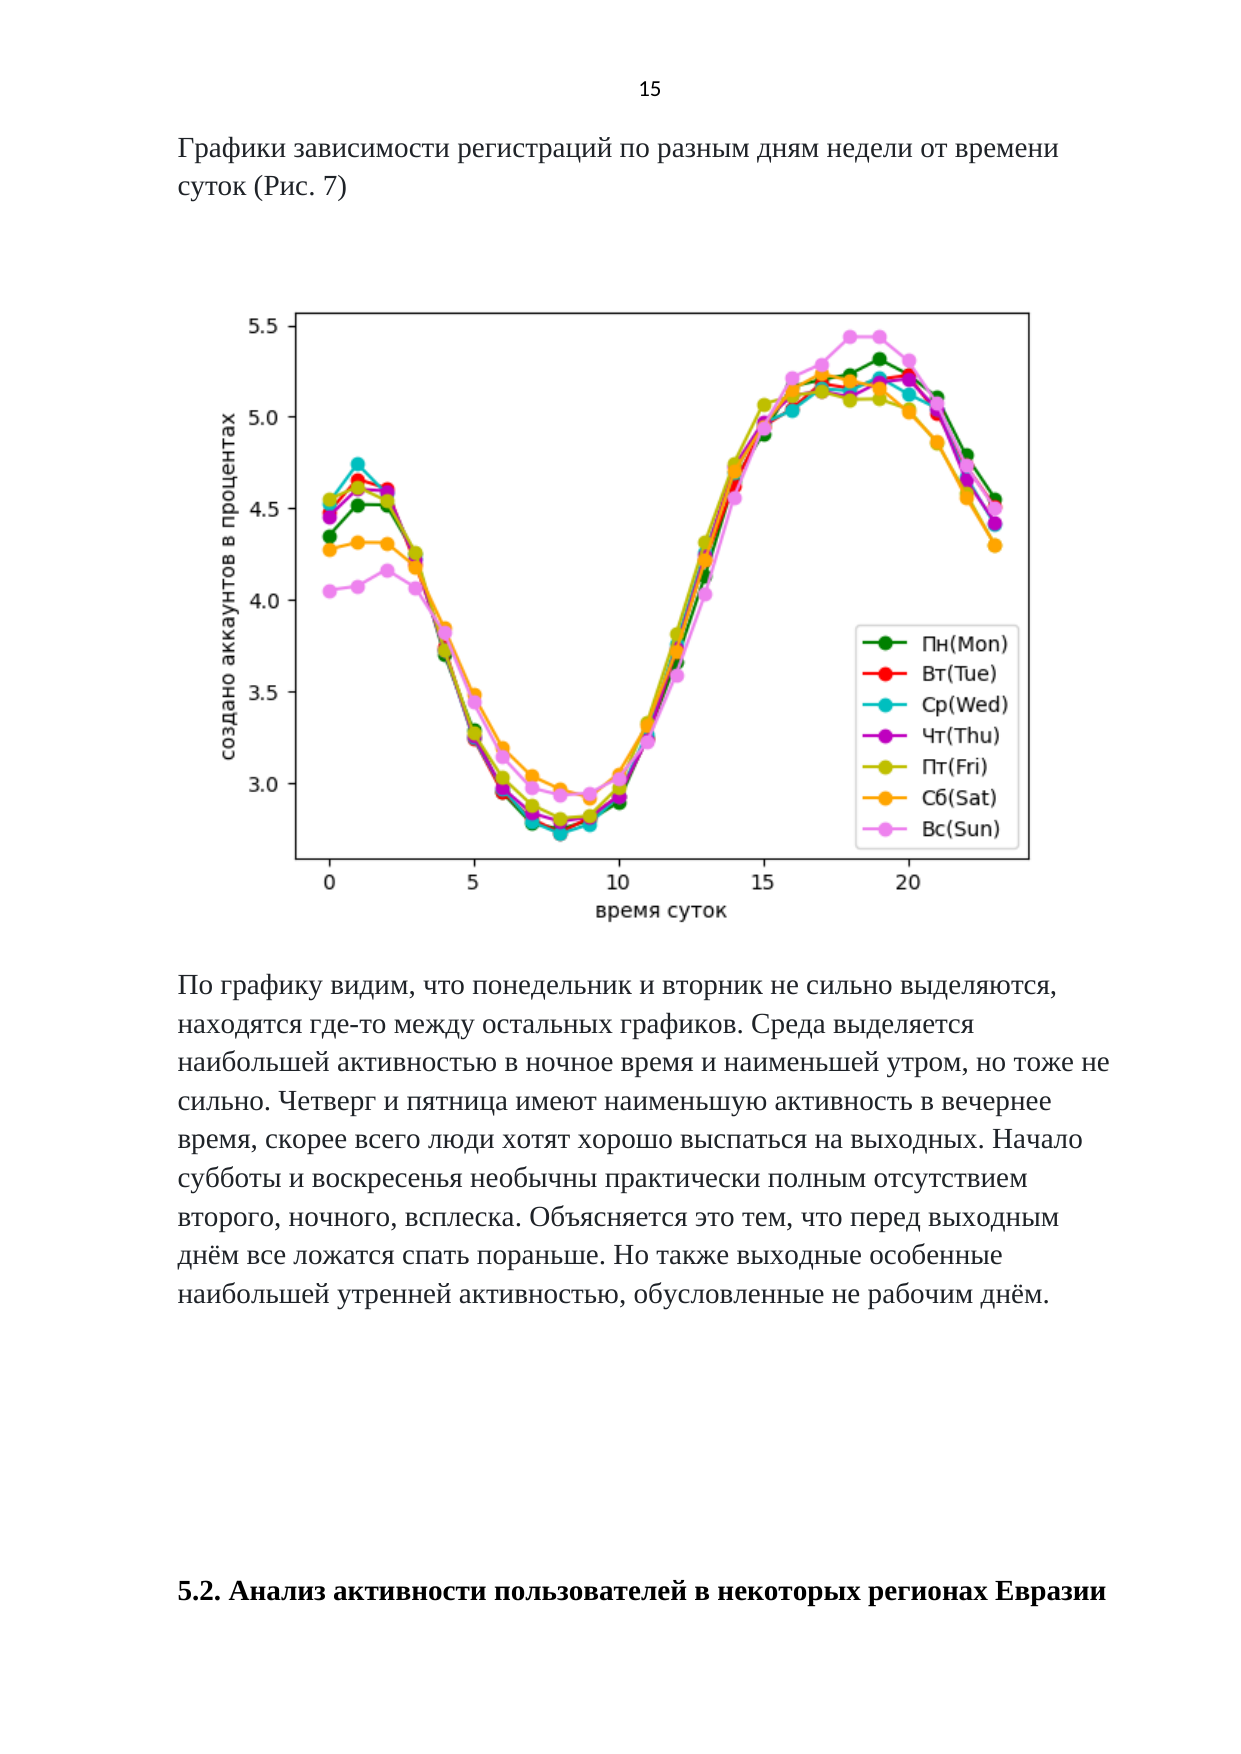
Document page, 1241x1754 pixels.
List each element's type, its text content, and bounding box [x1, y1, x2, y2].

picture [177, 227, 1123, 937]
text 5.2. Анализ активности пользователей в некоторых регионах Евразии [177, 1573, 1122, 1606]
text По графику видим, что понедельник и вторник не сильно выделяются, находятся где-то между остальных графиков. Среда выделяется наибольшей активностью в ночное время и наименьшей утром, но тоже не сильно. Четверг и пятница имеют наименьшую активность в вечернее время, скорее всего люди хотят хорошо выспаться на выходных. Начало субботы и воскресенья необычны практически полным отсутствием второго, ночного, всплеска. Объясняется это тем, что перед выходным днём все ложатся спать пораньше. Но также выходные особенные наибольшей утренней активностью, обусловленные не рабочим днём. [177, 937, 1122, 1309]
text Графики зависимости регистраций по разным дням недели от времени суток (Рис. 7) [177, 130, 1122, 202]
